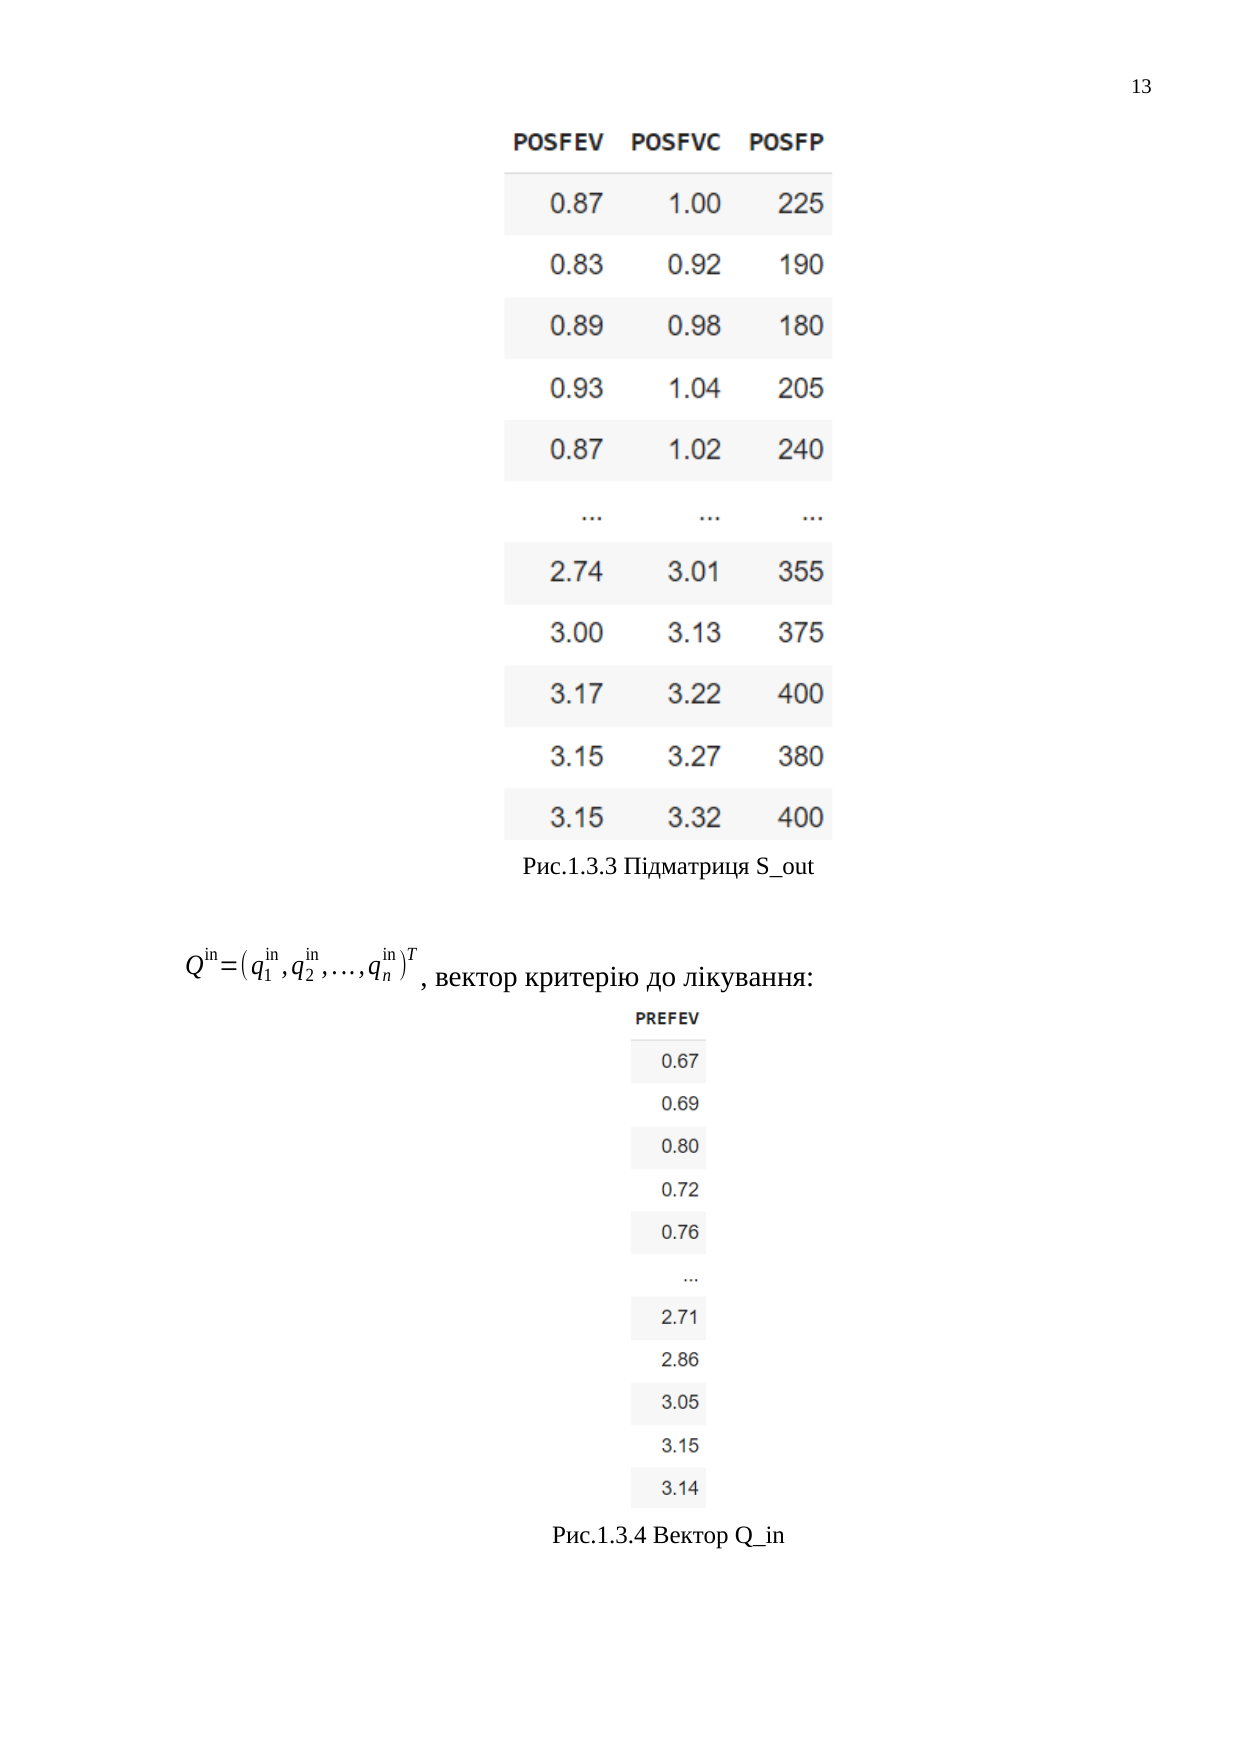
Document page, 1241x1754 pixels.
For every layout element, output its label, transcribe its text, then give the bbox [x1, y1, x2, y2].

text Рис.1.3.3 Підматриця S_out [148, 851, 1152, 880]
text , вектор критерію до лікування: [148, 945, 1152, 992]
picture [504, 122, 833, 840]
text Рис.1.3.4 Вектор Q_in [148, 1520, 1152, 1548]
picture [631, 1008, 706, 1508]
